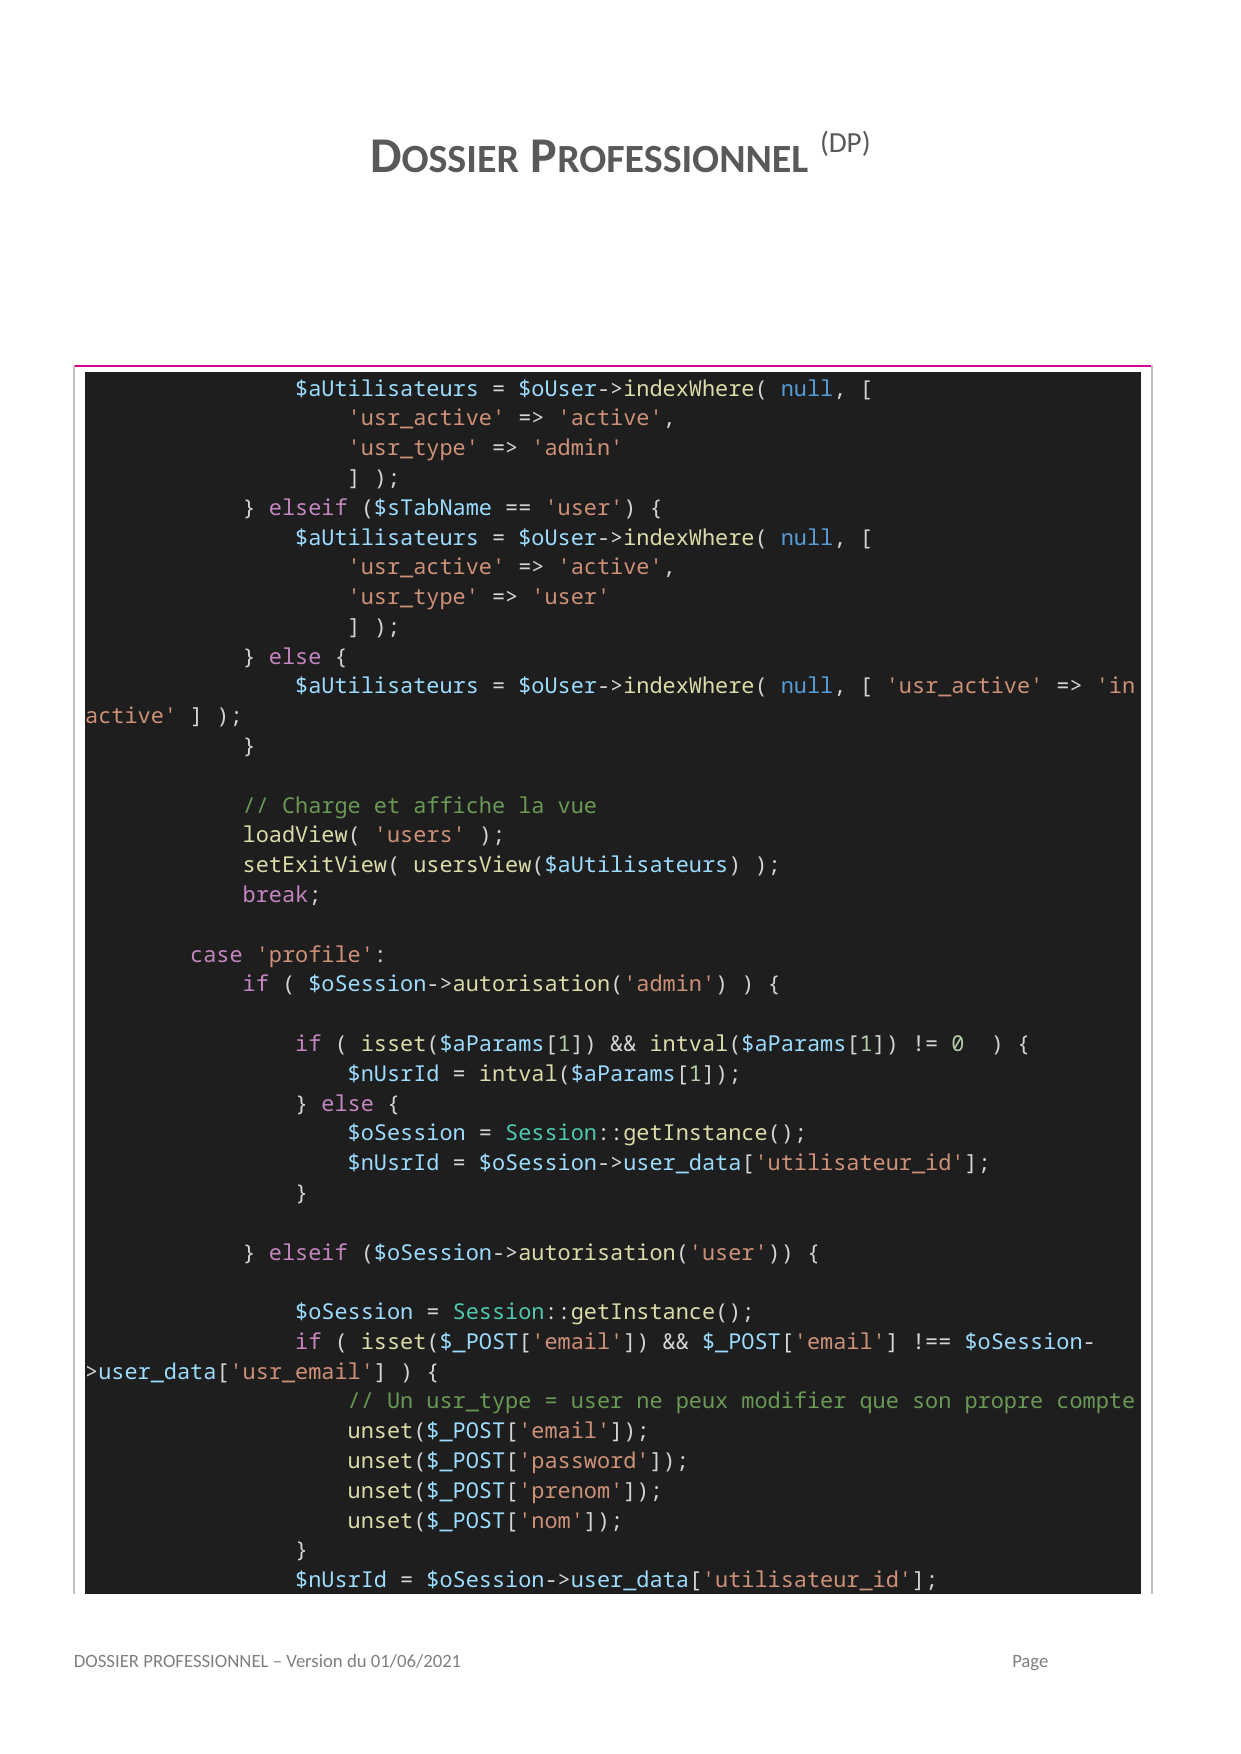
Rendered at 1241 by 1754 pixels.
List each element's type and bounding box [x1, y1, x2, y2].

table_cell [75, 367, 1151, 1594]
